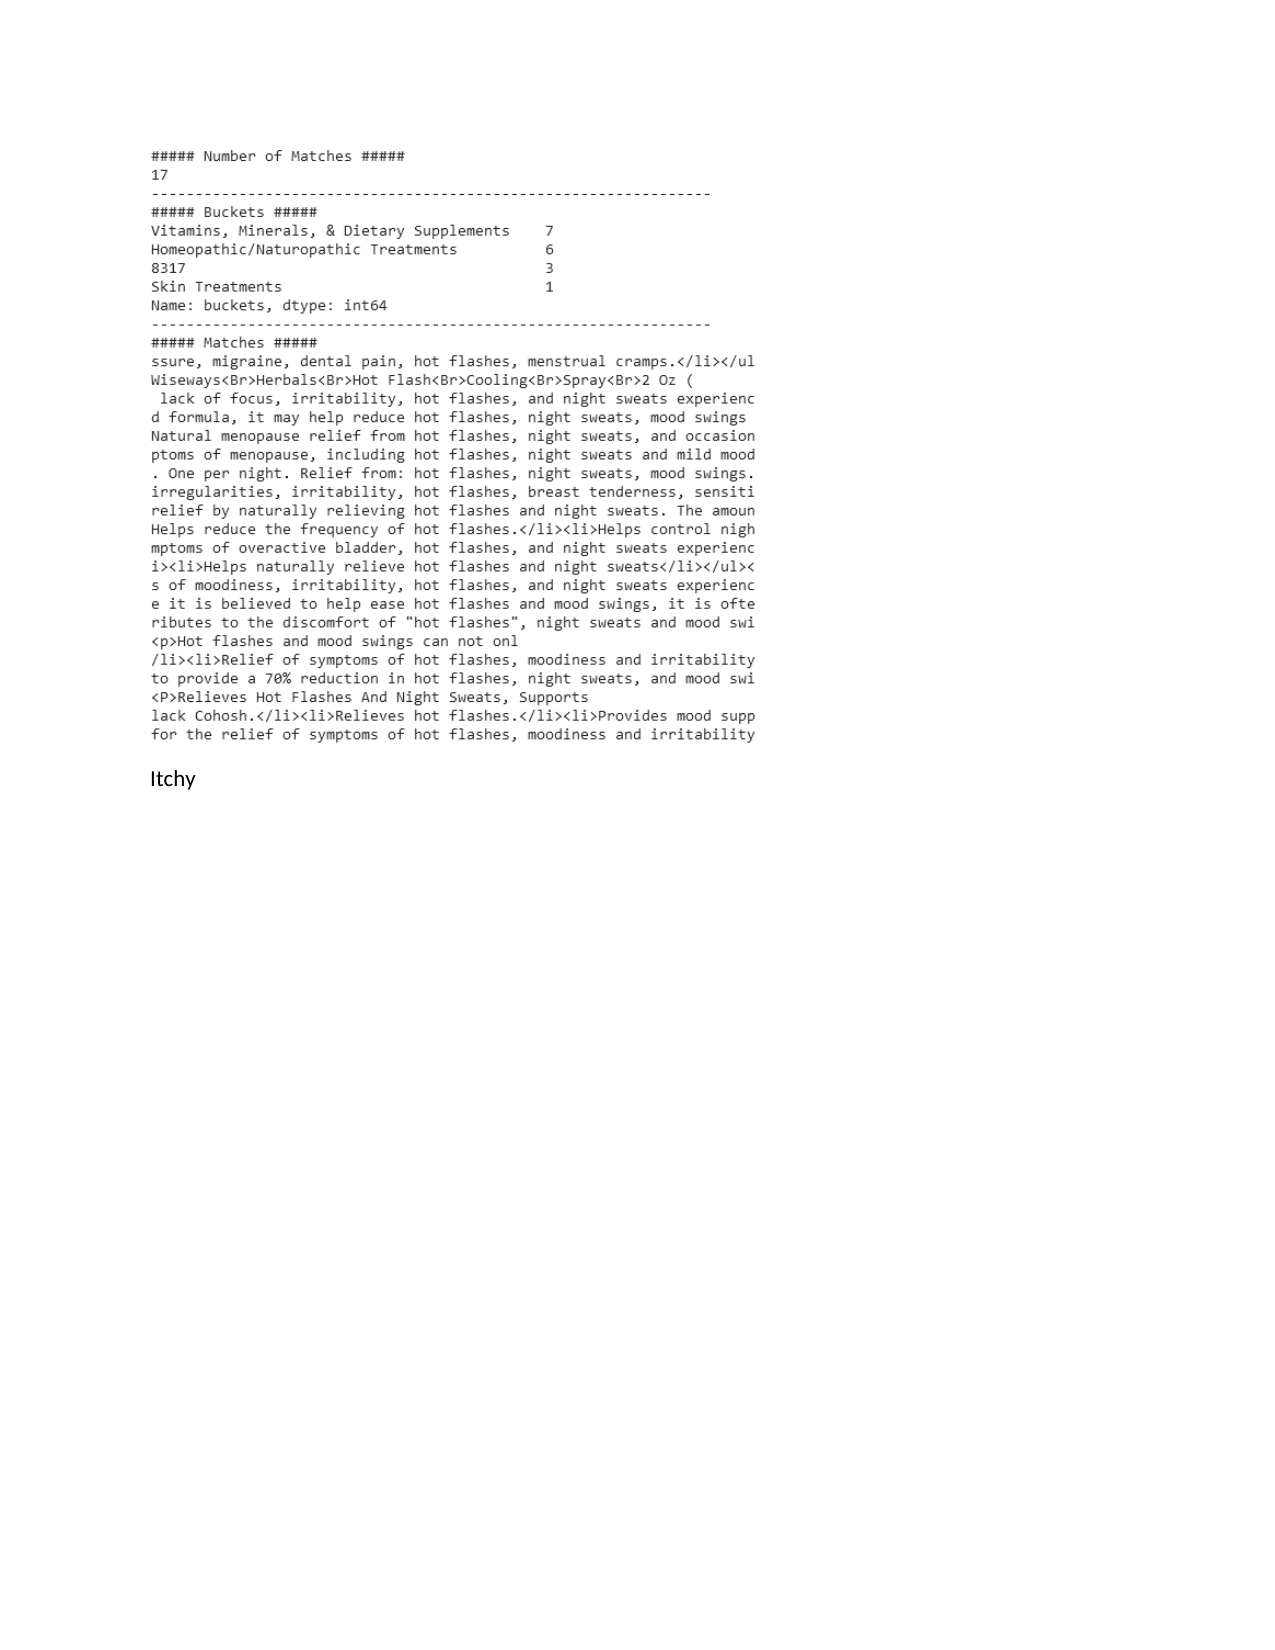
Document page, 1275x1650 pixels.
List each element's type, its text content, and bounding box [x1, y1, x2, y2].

text Itchy [150, 764, 1125, 792]
picture [150, 150, 761, 746]
